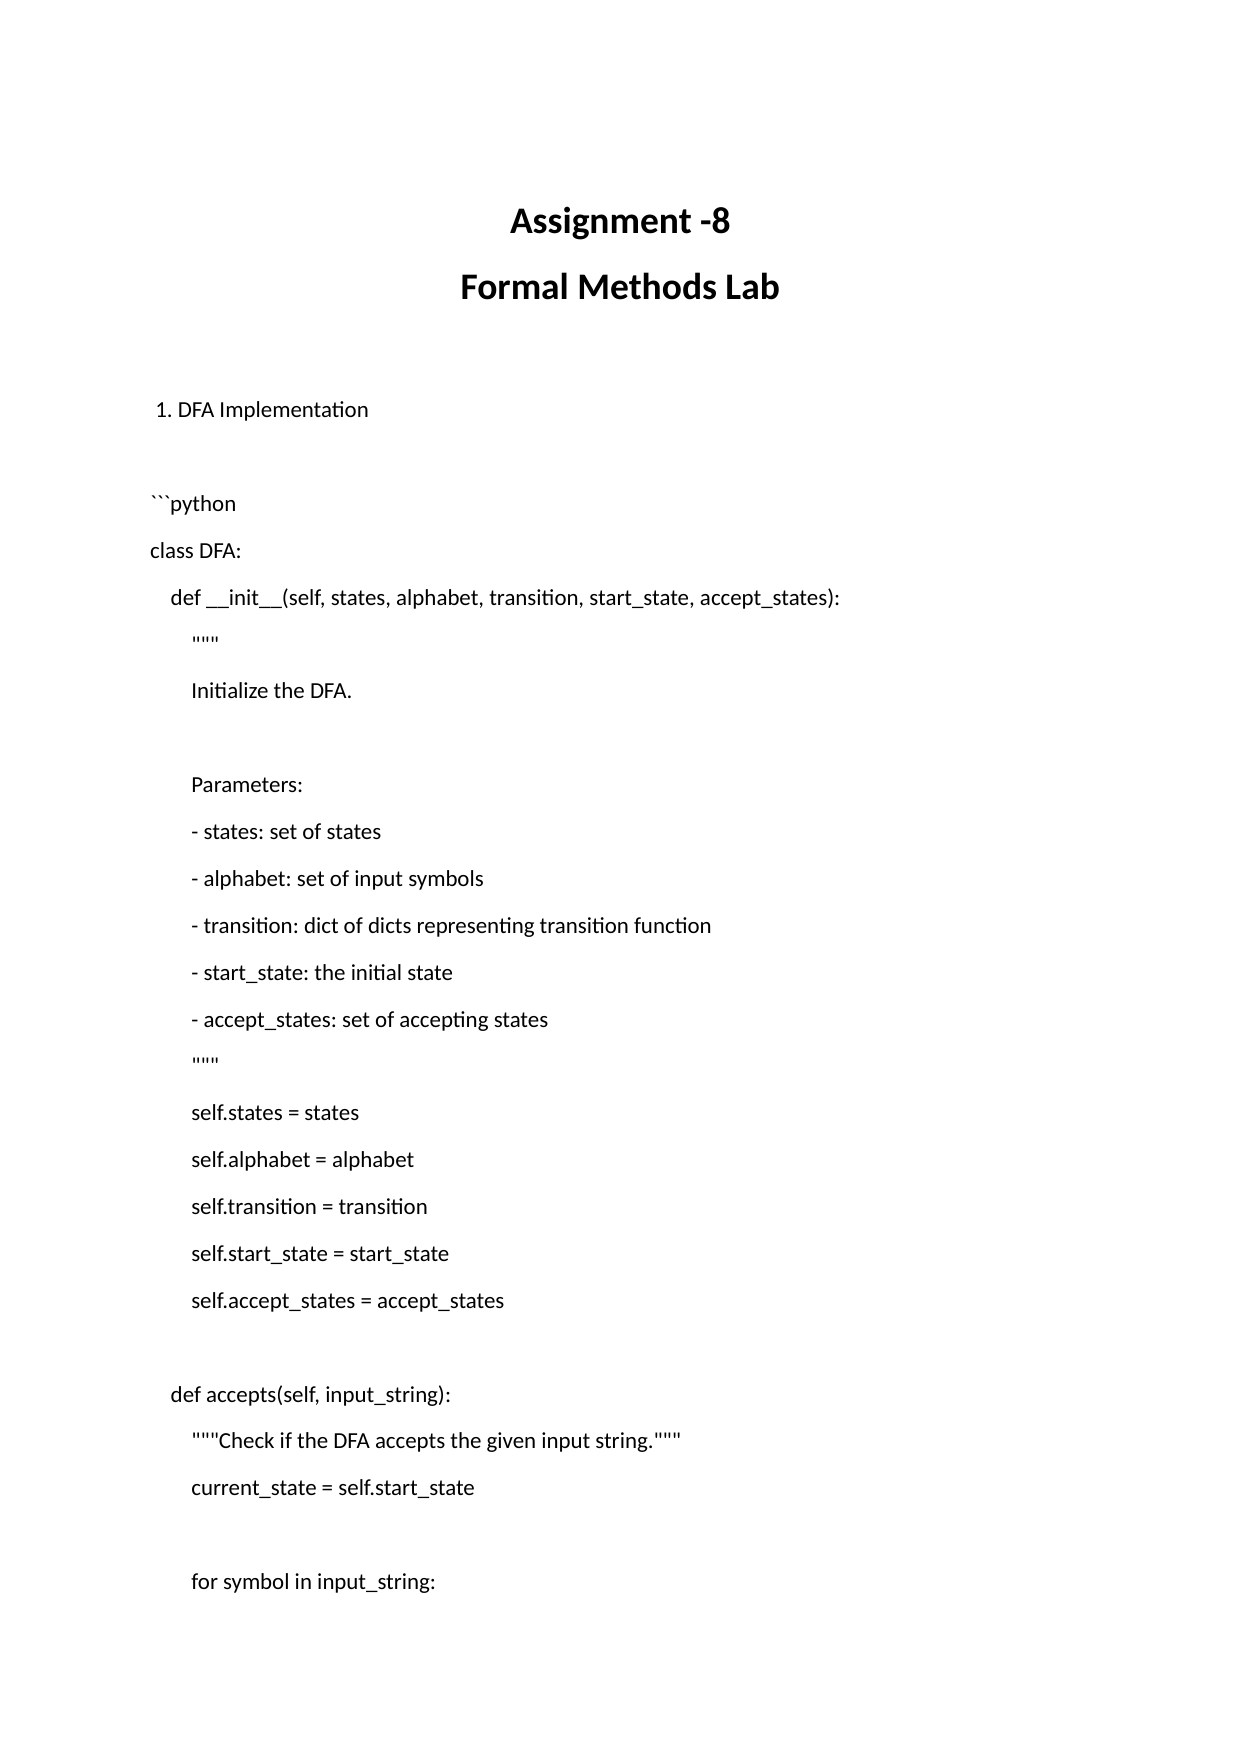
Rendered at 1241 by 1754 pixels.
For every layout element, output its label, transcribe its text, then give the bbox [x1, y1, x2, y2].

text current_state = self.start_state [150, 1473, 1090, 1501]
text Parameters: [150, 770, 1090, 798]
text self.states = states [150, 1098, 1090, 1126]
text ```python [150, 489, 1090, 517]
text def accepts(self, input_string): [150, 1380, 1090, 1408]
text self.accept_states = accept_states [150, 1286, 1090, 1314]
text self.transition = transition [150, 1192, 1090, 1220]
text Initialize the DFA. [150, 677, 1090, 704]
text """ [150, 630, 1090, 658]
text def __init__(self, states, alphabet, transition, start_state, accept_states): [150, 583, 1090, 611]
text - start_state: the initial state [150, 958, 1090, 986]
text - alphabet: set of input symbols [150, 864, 1090, 892]
text - states: set of states [150, 817, 1090, 845]
text """Check if the DFA accepts the given input string.""" [150, 1427, 1090, 1454]
text Assignment -8 [150, 197, 1090, 243]
text - accept_states: set of accepting states [150, 1005, 1090, 1033]
text 1. DFA Implementation [150, 395, 1090, 423]
text self.start_state = start_state [150, 1239, 1090, 1267]
text self.alphabet = alphabet [150, 1145, 1090, 1173]
text for symbol in input_string: [150, 1567, 1090, 1595]
text - transition: dict of dicts representing transition function [150, 911, 1090, 939]
text Formal Methods Lab [150, 263, 1090, 309]
text class DFA: [150, 536, 1090, 564]
text """ [150, 1052, 1090, 1079]
